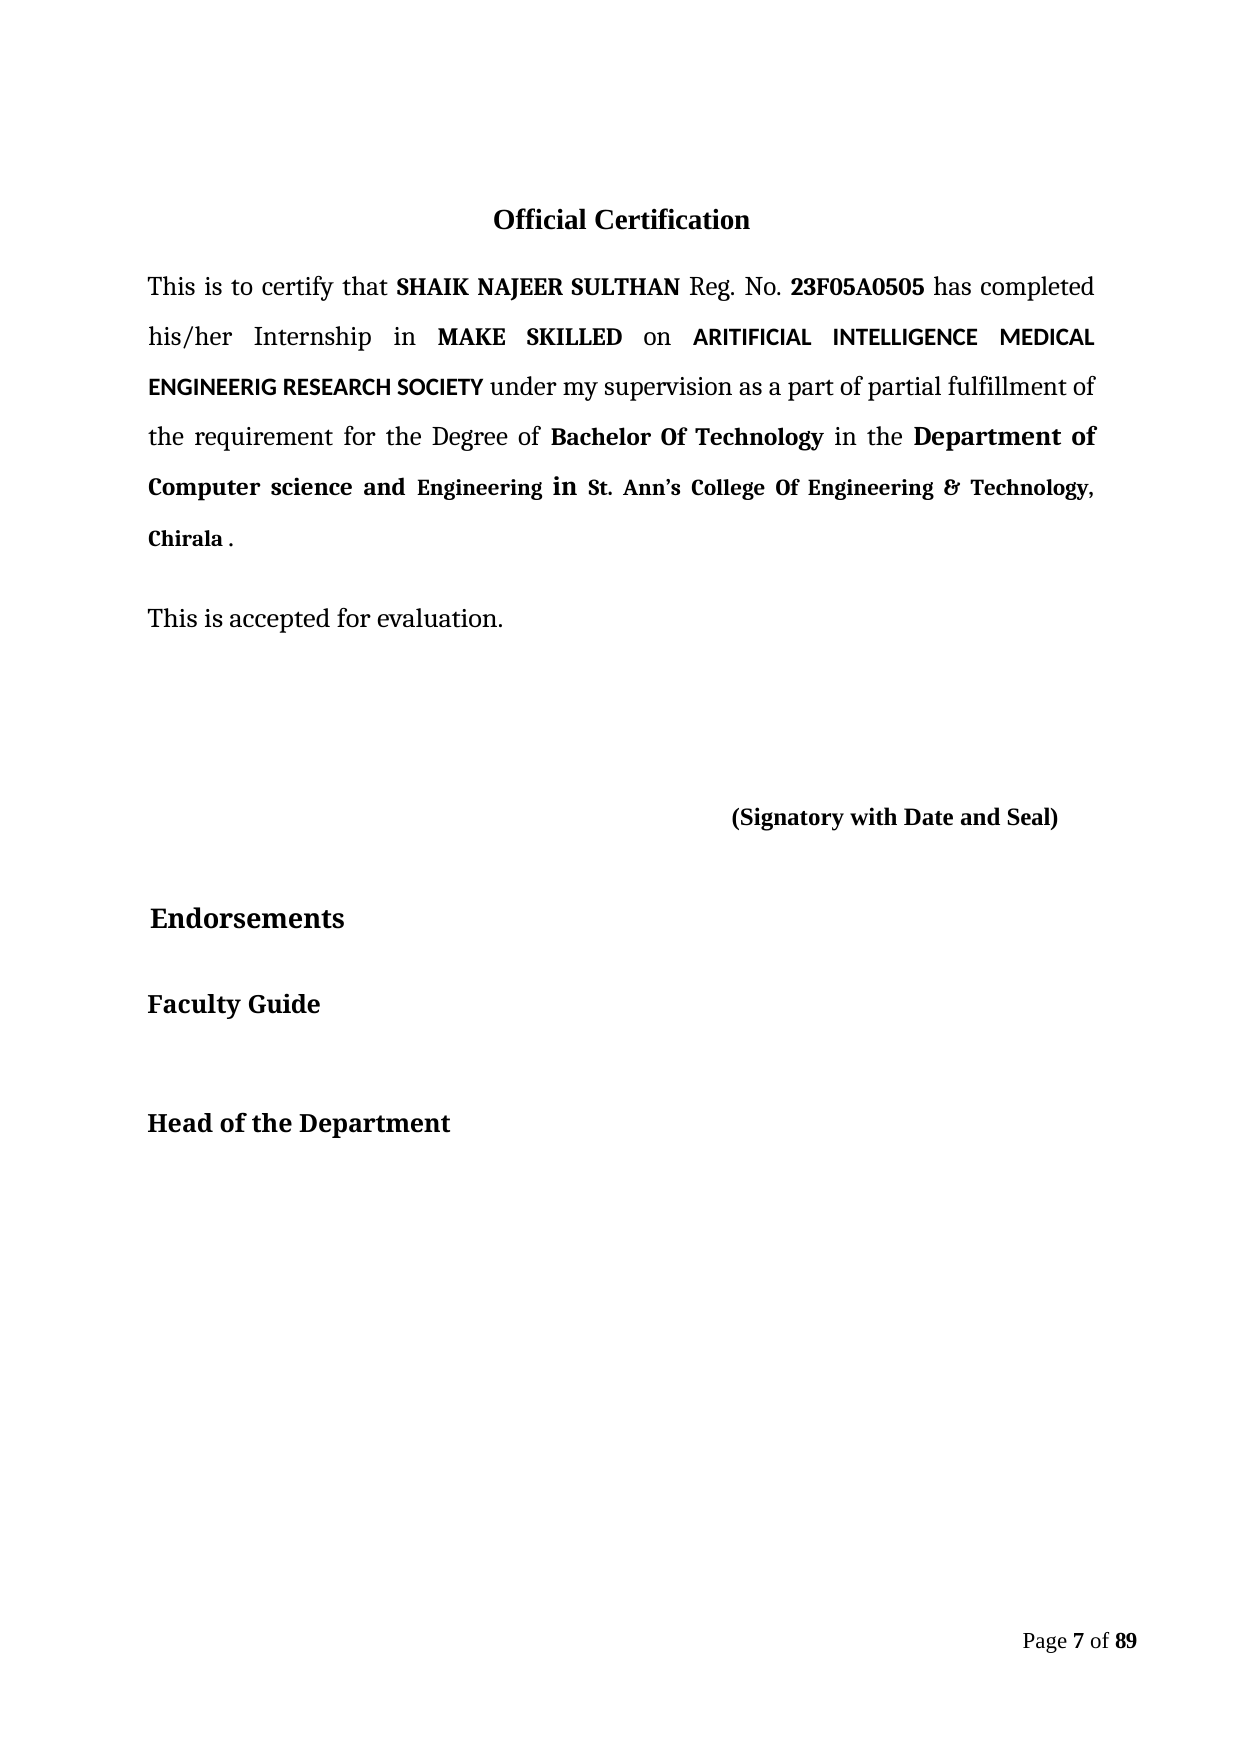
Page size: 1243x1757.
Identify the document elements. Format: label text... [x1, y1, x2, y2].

text (Signatory with Date and Seal) [731, 802, 1107, 830]
text Endorsements [150, 899, 1107, 936]
text Head of the Department [147, 1106, 1107, 1140]
text Faculty Guide [147, 987, 1107, 1021]
text This is to certify that SHAIK NAJEER SULTHAN Reg. No. 23F05A0505 has completed his/her Internship in MAKE SKILLED on ARITIFICIAL INTELLIGENCE MEDICAL ENGINEERIG RESEARCH SOCIETY under my supervision as a part of partial fulfillment of the requirement for the Degree of Bachelor Of Technology in the Department of Computer science and Engineering in St. Ann’s College Of Engineering & Technology, Chirala . [147, 271, 1095, 552]
subtitle Official Certification [185, 192, 1058, 239]
text This is accepted for evaluation. [147, 603, 1107, 634]
